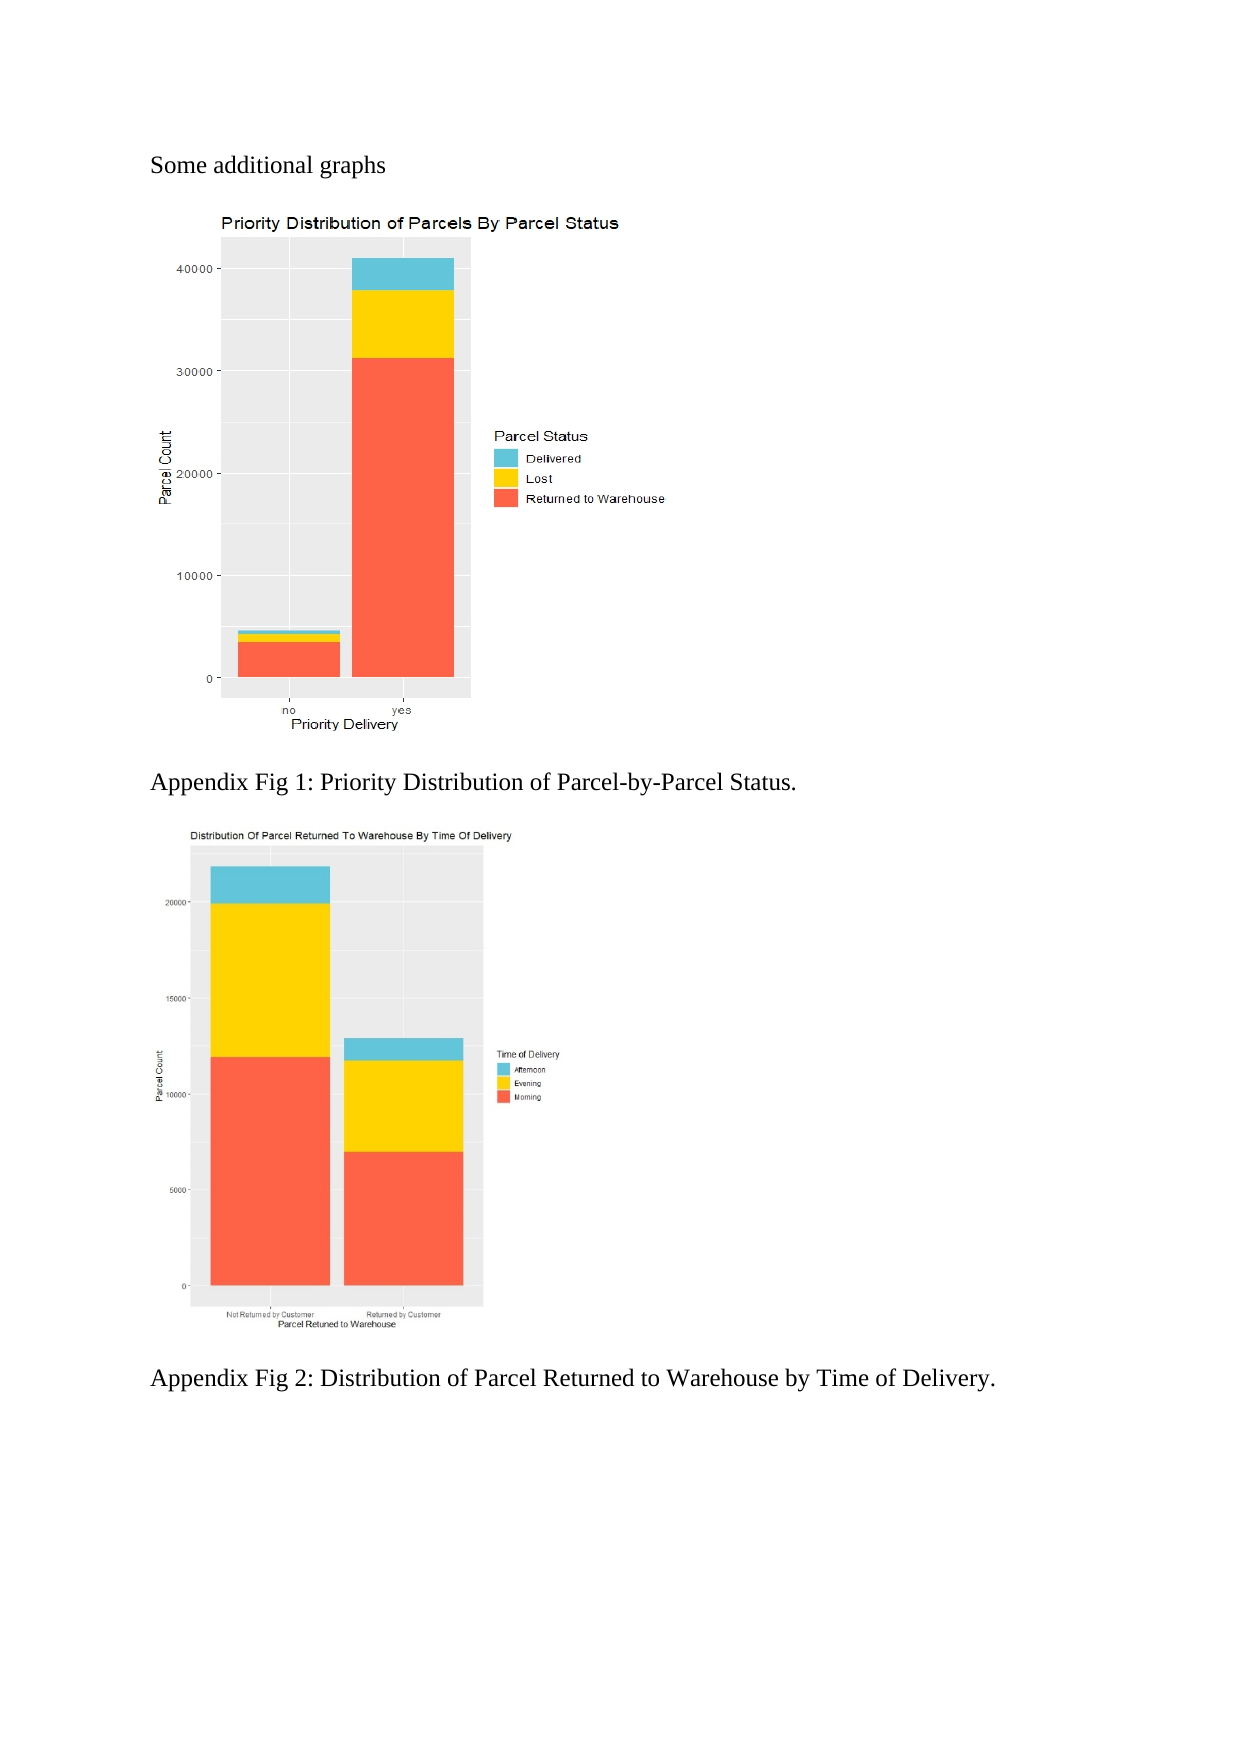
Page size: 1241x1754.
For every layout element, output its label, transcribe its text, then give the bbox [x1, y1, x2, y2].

text Some additional graphs [150, 150, 1090, 179]
picture [150, 826, 568, 1333]
text Appendix Fig 1: Priority Distribution of Parcel-by-Parcel Status. [150, 767, 1090, 796]
picture [150, 209, 682, 737]
text Appendix Fig 2: Distribution of Parcel Returned to Warehouse by Time of Delivery. [150, 1363, 1090, 1392]
